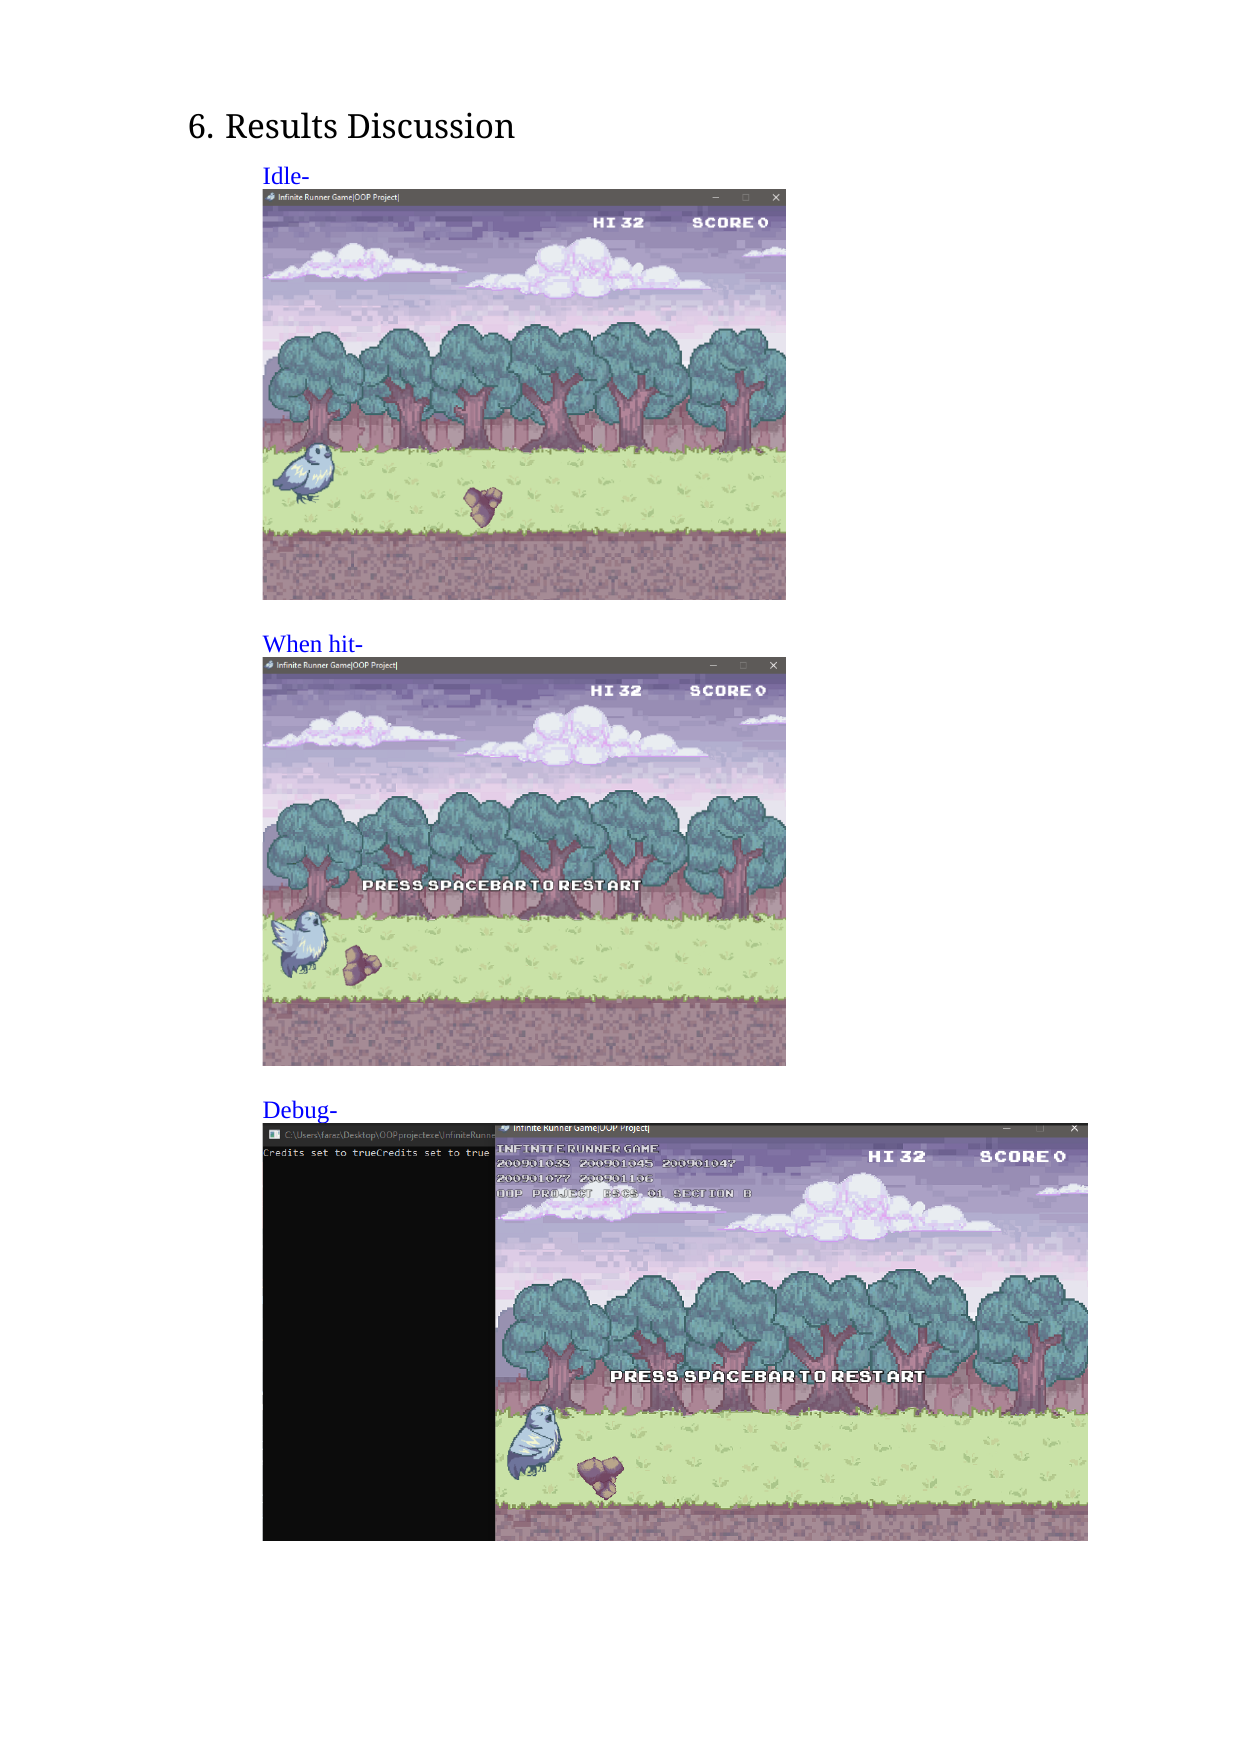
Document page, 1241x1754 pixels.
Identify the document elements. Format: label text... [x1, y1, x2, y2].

text When hit- [262, 629, 1053, 657]
subtitle Results Discussion [187, 103, 1053, 148]
picture [262, 1123, 1088, 1541]
picture [262, 657, 786, 1066]
picture [262, 189, 786, 600]
text Debug- [262, 1095, 1053, 1123]
